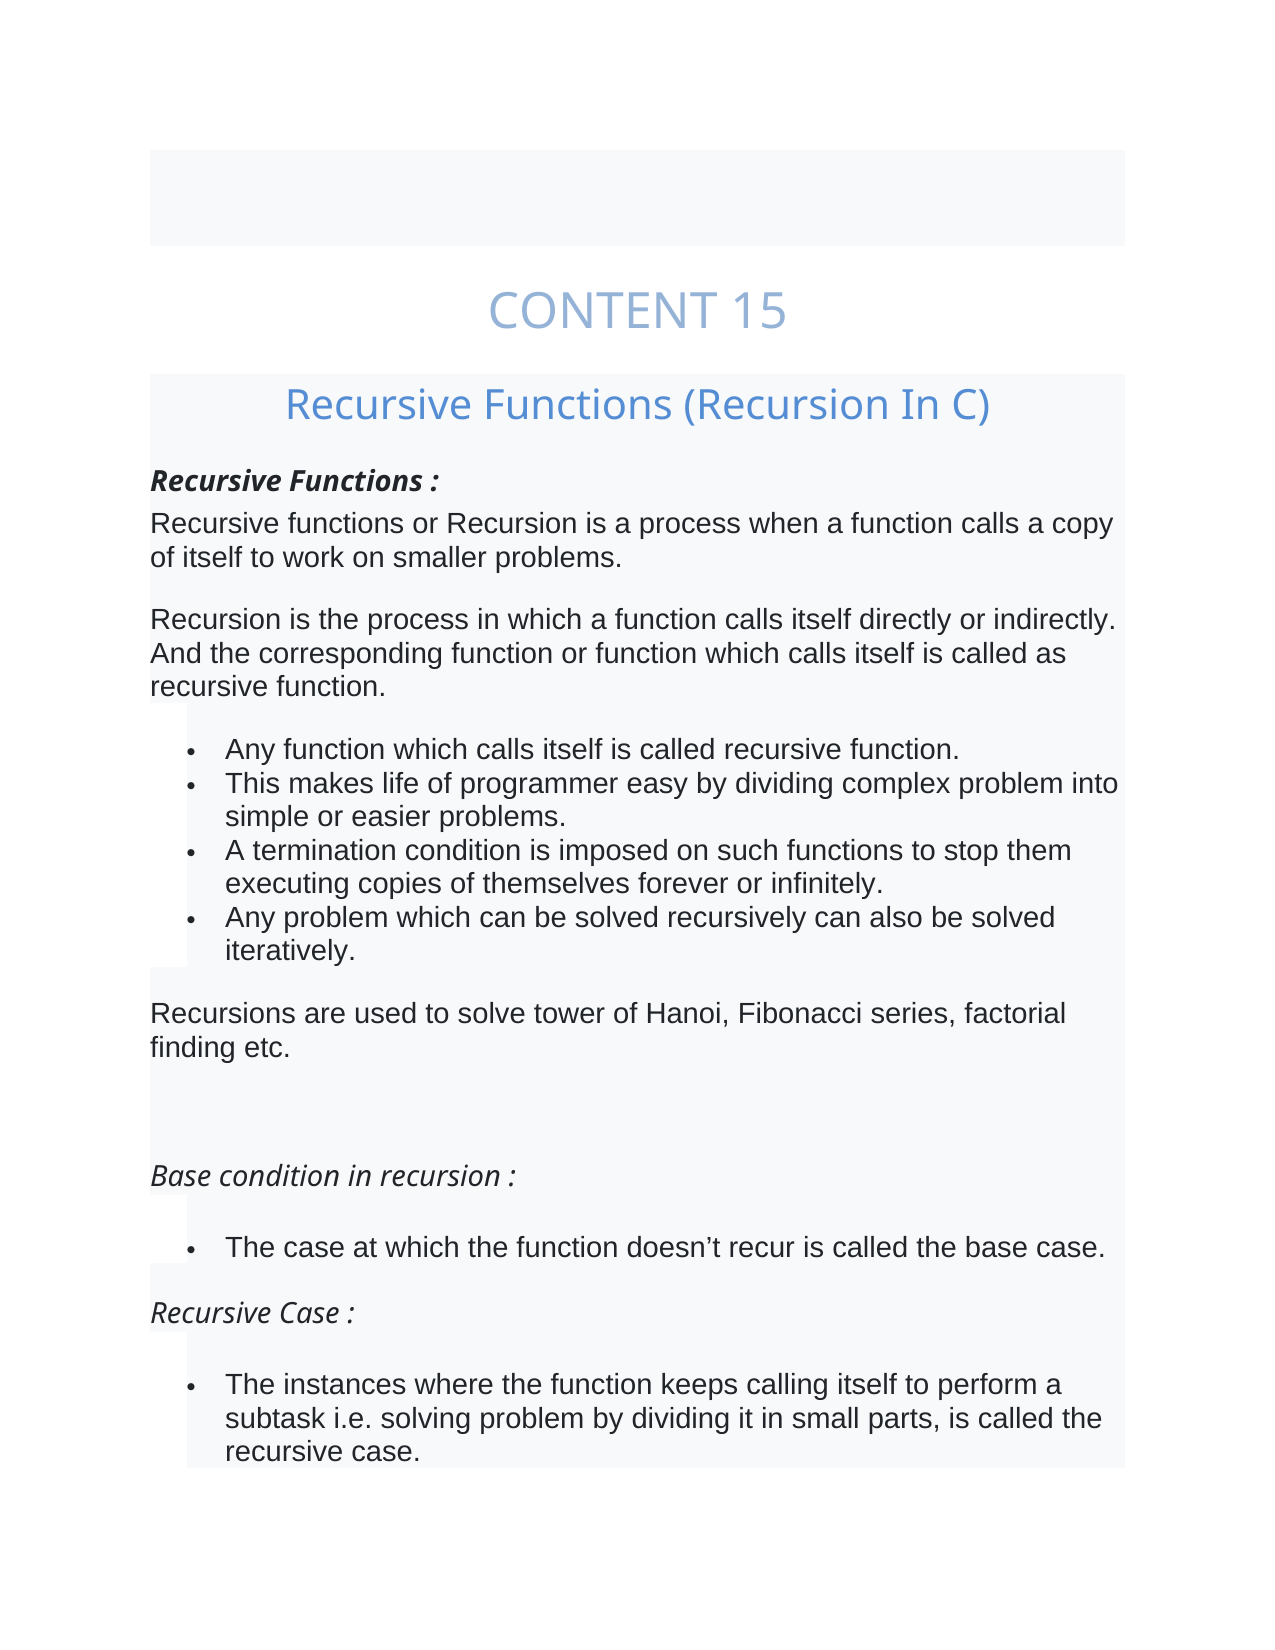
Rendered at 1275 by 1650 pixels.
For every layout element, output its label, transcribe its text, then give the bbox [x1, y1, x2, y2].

subtitle Recursive Case : [150, 1293, 1125, 1332]
text Recursive Functions (Recursion In C) [150, 374, 1125, 431]
text Recursions are used to solve tower of Hanoi, Fibonacci series, factorial finding etc. [150, 996, 1125, 1063]
list Any problem which can be solved recursively can also be solved iteratively. [187, 900, 1125, 967]
list The case at which the function doesn’t recur is called the base case. [187, 1230, 1125, 1263]
list A termination condition is imposed on such functions to stop them executing copies of themselves forever or infinitely. [187, 833, 1125, 900]
list This makes life of programmer easy by dividing complex problem into simple or easier problems. [187, 766, 1125, 833]
subtitle Recursive Functions : [150, 461, 1125, 500]
list Any function which calls itself is called recursive function. [187, 732, 1125, 766]
subtitle Base condition in recursion : [150, 1155, 1125, 1195]
text CONTENT 15 [150, 275, 1125, 343]
list The instances where the function keeps calling itself to perform a subtask i.e. solving problem by dividing it in small parts, is called the recursive case. [187, 1367, 1125, 1468]
text Recursion is the process in which a function calls itself directly or indirectly. And the corresponding function or function which calls itself is called as recursive function. [150, 602, 1125, 703]
text Recursive functions or Recursion is a process when a function calls a copy of itself to work on smaller problems. [150, 506, 1125, 573]
